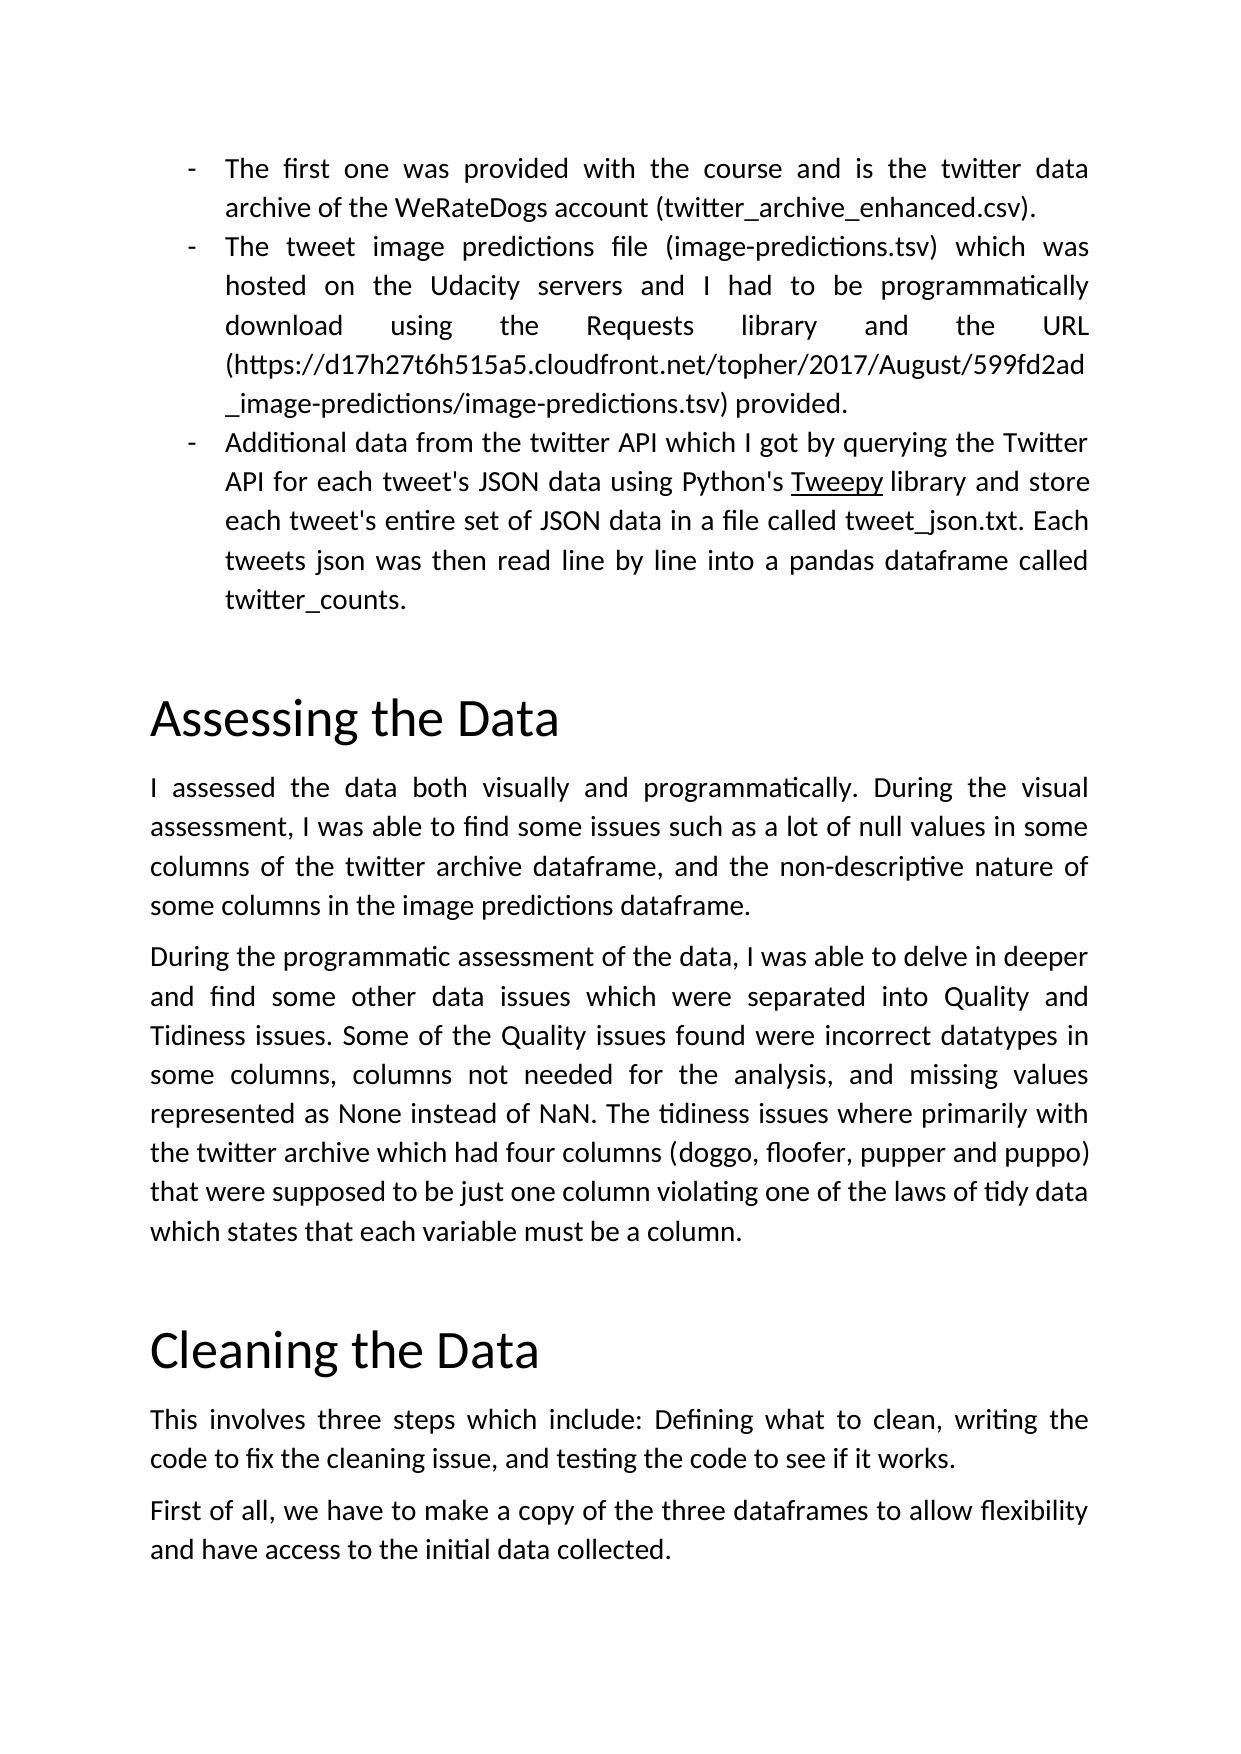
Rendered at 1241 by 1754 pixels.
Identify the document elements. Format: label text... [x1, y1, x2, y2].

list The first one was provided with the course and is the twitter data archive of the WeRateDogs account (twitter_archive_enhanced.csv). [187, 150, 1090, 225]
text Cleaning the Data [150, 1316, 1090, 1382]
text First of all, we have to make a copy of the three dataframes to allow flexibility and have access to the initial data collected. [150, 1492, 1090, 1567]
text I assessed the data both visually and programmatically. During the visual assessment, I was able to find some issues such as a lot of null values in some columns of the twitter archive dataframe, and the non-descriptive nature of some columns in the image predictions dataframe. [150, 769, 1090, 922]
text This involves three steps which include: Defining what to clean, writing the code to fix the cleaning issue, and testing the code to see if it works. [150, 1401, 1090, 1476]
text Assessing the Data [150, 684, 1090, 750]
list Additional data from the twitter API which I got by querying the Twitter API for each tweet's JSON data using Python's Tweepy library and store each tweet's entire set of JSON data in a file called tweet_json.txt. Each tweets json was then read line by line into a pandas dataframe called twitter_counts. [187, 424, 1090, 616]
text During the programmatic assessment of the data, I was able to delve in deeper and find some other data issues which were separated into Quality and Tidiness issues. Some of the Quality issues found were incorrect datatypes in some columns, columns not needed for the analysis, and missing values represented as None instead of NaN. The tidiness issues where primarily with the twitter archive which had four columns (doggo, floofer, pupper and puppo) that were supposed to be just one column violating one of the laws of tidy data which states that each variable must be a column. [150, 938, 1090, 1248]
list The tweet image predictions file (image-predictions.tsv) which was hosted on the Udacity servers and I had to be programmatically download using the Requests library and the URL (https://d17h27t6h515a5.cloudfront.net/topher/2017/August/599fd2ad_image-predictions/image-predictions.tsv) provided. [187, 228, 1090, 421]
